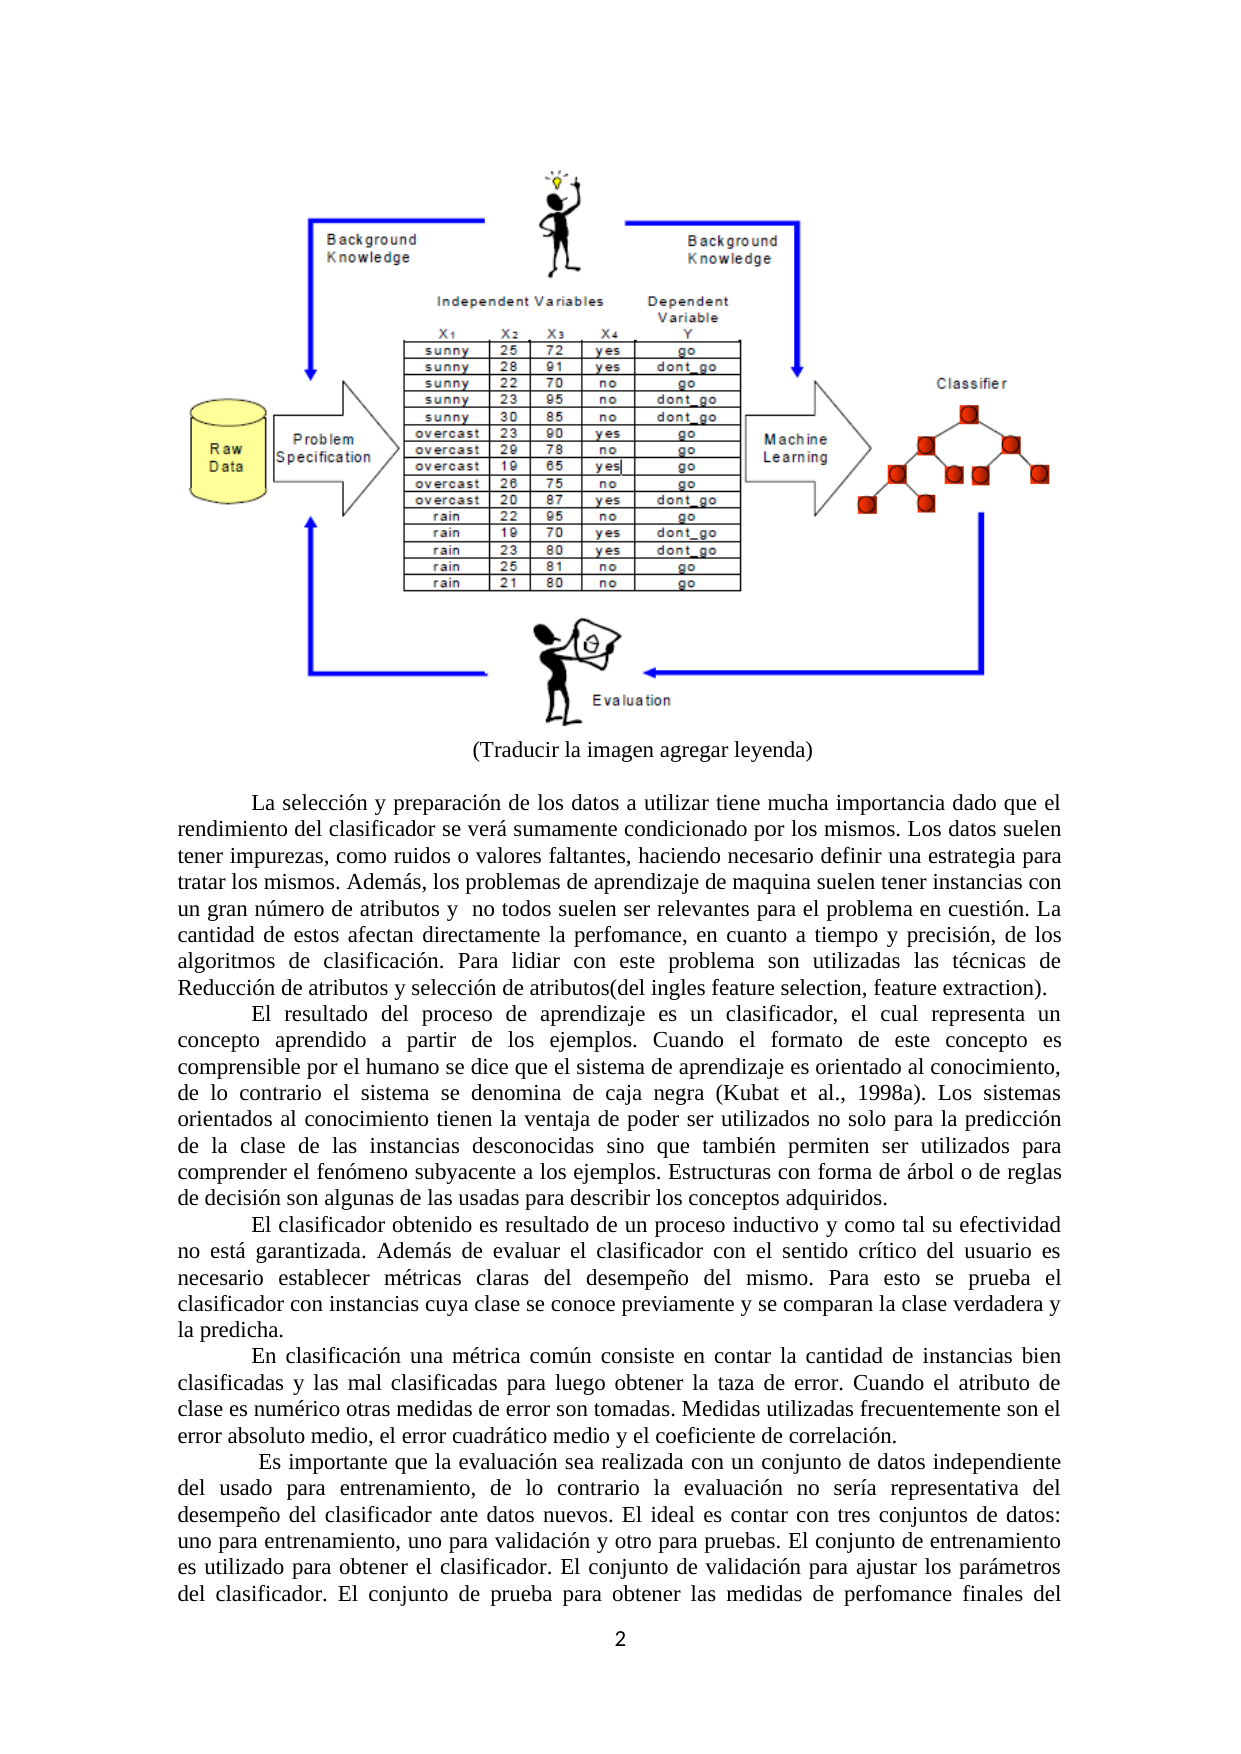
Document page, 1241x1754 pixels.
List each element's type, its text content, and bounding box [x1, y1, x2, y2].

text (Traducir la imagen agregar leyenda) [177, 737, 1063, 763]
text El clasificador obtenido es resultado de un proceso inductivo y como tal su efectividad no está garantizada. Además de evaluar el clasificador con el sentido crítico del usuario es necesario establecer métricas claras del desempeño del mismo. Para esto se prueba el clasificador con instancias cuya clase se conoce previamente y se comparan la clase verdadera y la predicha. [177, 1211, 1063, 1343]
text En clasificación una métrica común consiste en contar la cantidad de instancias bien clasificadas y las mal clasificadas para luego obtener la taza de error. Cuando el atributo de clase es numérico otras medidas de error son tomadas. Medidas utilizadas frecuentemente son el error absoluto medio, el error cuadrático medio y el coeficiente de correlación. [177, 1343, 1063, 1448]
text El resultado del proceso de aprendizaje es un clasificador, el cual representa un concepto aprendido a partir de los ejemplos. Cuando el formato de este concepto es comprensible por el humano se dice que el sistema de aprendizaje es orientado al conocimiento, de lo contrario el sistema se denomina de caja negra (Kubat et al., 1998a). Los sistemas orientados al conocimiento tienen la ventaja de poder ser utilizados no solo para la predicción de la clase de las instancias desconocidas sino que también permiten ser utilizados para comprender el fenómeno subyacente a los ejemplos. Estructuras con forma de árbol o de reglas de decisión son algunas de las usadas para describir los conceptos adquiridos. [177, 1000, 1063, 1211]
text La selección y preparación de los datos a utilizar tiene mucha importancia dado que el rendimiento del clasificador se verá sumamente condicionado por los mismos. Los datos suelen tener impurezas, como ruidos o valores faltantes, haciendo necesario definir una estrategia para tratar los mismos. Además, los problemas de aprendizaje de maquina suelen tener instancias con un gran número de atributos y no todos suelen ser relevantes para el problema en cuestión. La cantidad de estos afectan directamente la perfomance, en cuanto a tiempo y precisión, de los algoritmos de clasificación. Para lidiar con este problema son utilizadas las técnicas de Reducción de atributos y selección de atributos(del ingles feature selection, feature extraction). [177, 789, 1063, 1000]
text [177, 1448, 1063, 1606]
picture [177, 147, 1063, 737]
